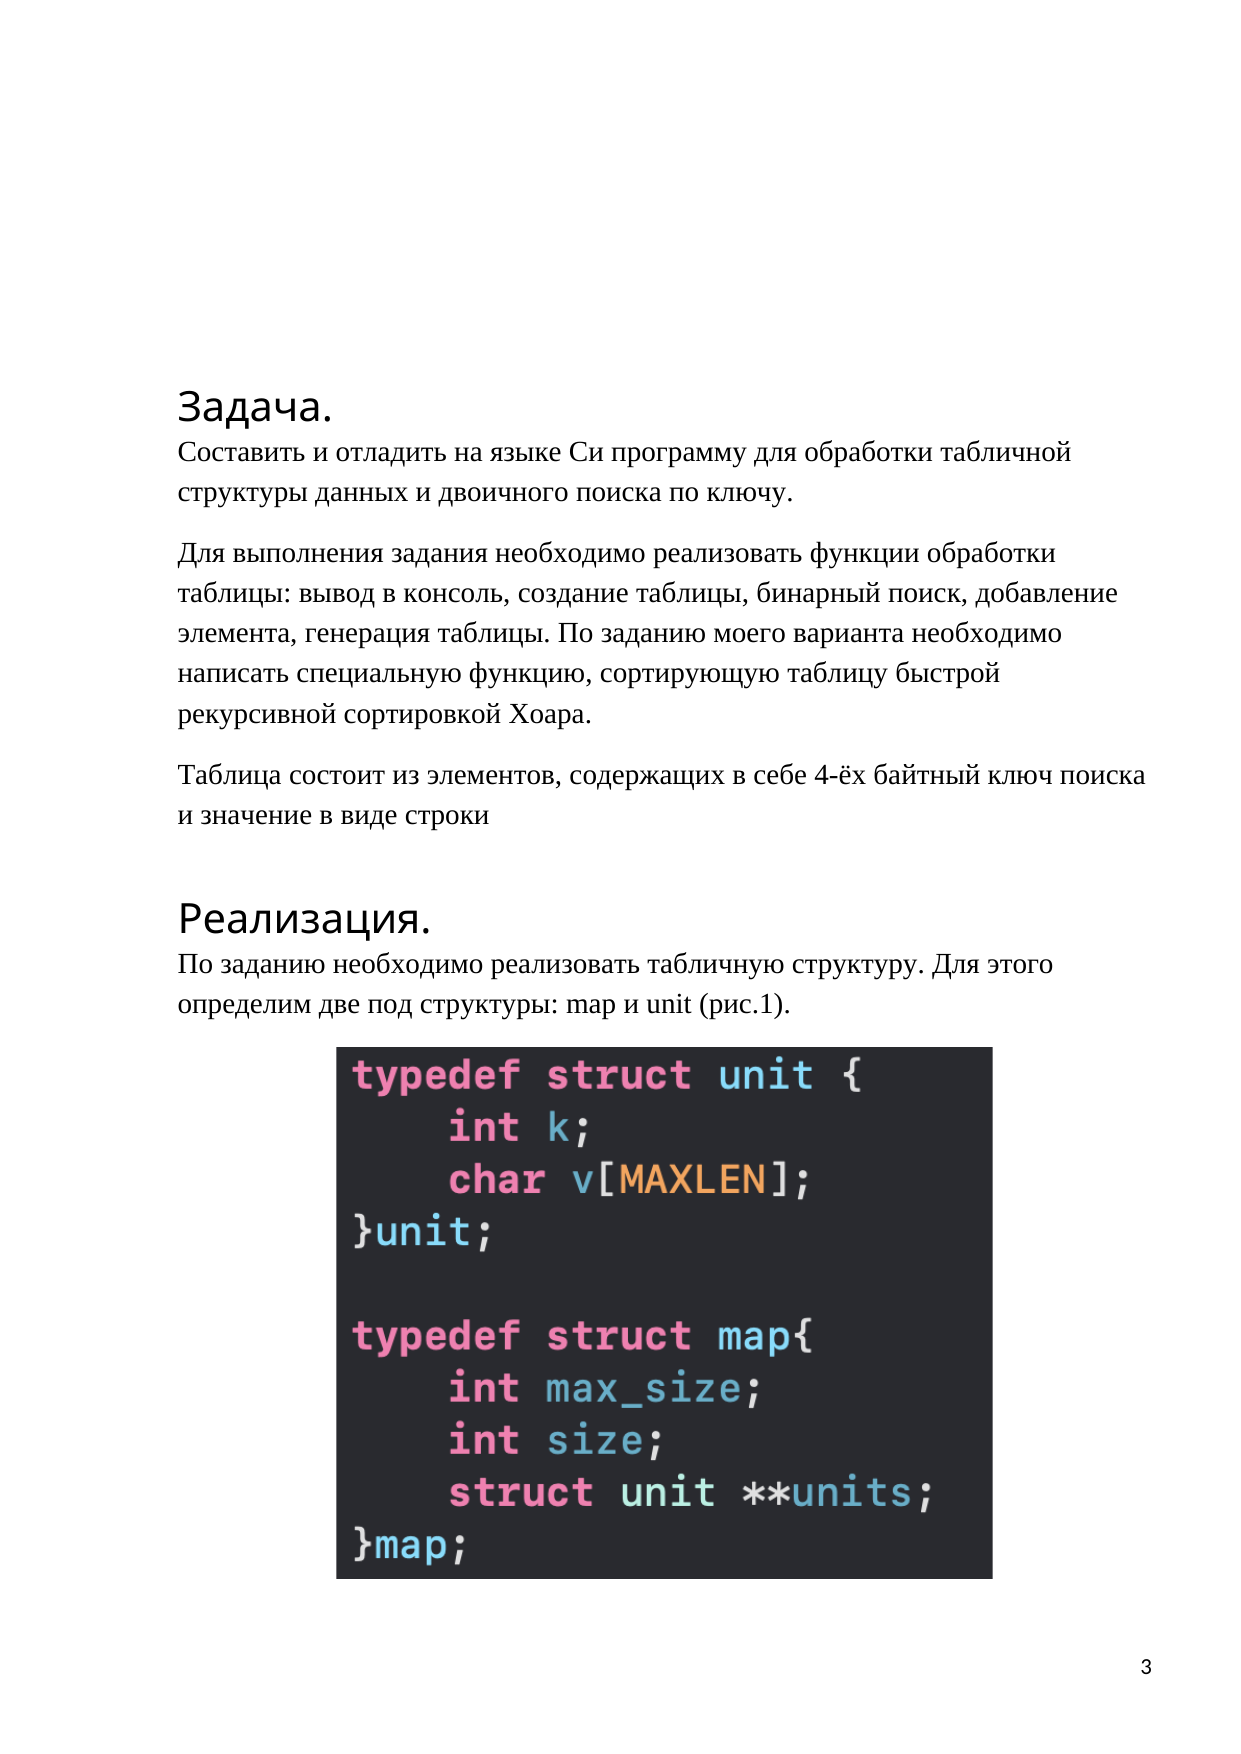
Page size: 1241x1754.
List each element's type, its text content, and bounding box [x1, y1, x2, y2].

text Реализация. [177, 889, 1152, 946]
text Составить и отладить на языке Си программу для обработки табличной структуры данных и двоичного поиска по ключу. [177, 434, 1152, 507]
text Задача. [177, 377, 1152, 434]
text Для выполнения задания необходимо реализовать функции обработки таблицы: вывод в консоль, создание таблицы, бинарный поиск, добавление элемента, генерация таблицы. По заданию моего варианта необходимо написать специальную функцию, сортирующую таблицу быстрой рекурсивной сортировкой Хоара. [177, 535, 1152, 729]
text По заданию необходимо реализовать табличную структуру. Для этого определим две под структуры: map и unit (рис.1). [177, 946, 1152, 1020]
text Таблица состоит из элементов, содержащих в себе 4-ёх байтный ключ поиска и значение в виде строки [177, 757, 1152, 831]
picture [336, 1047, 993, 1579]
